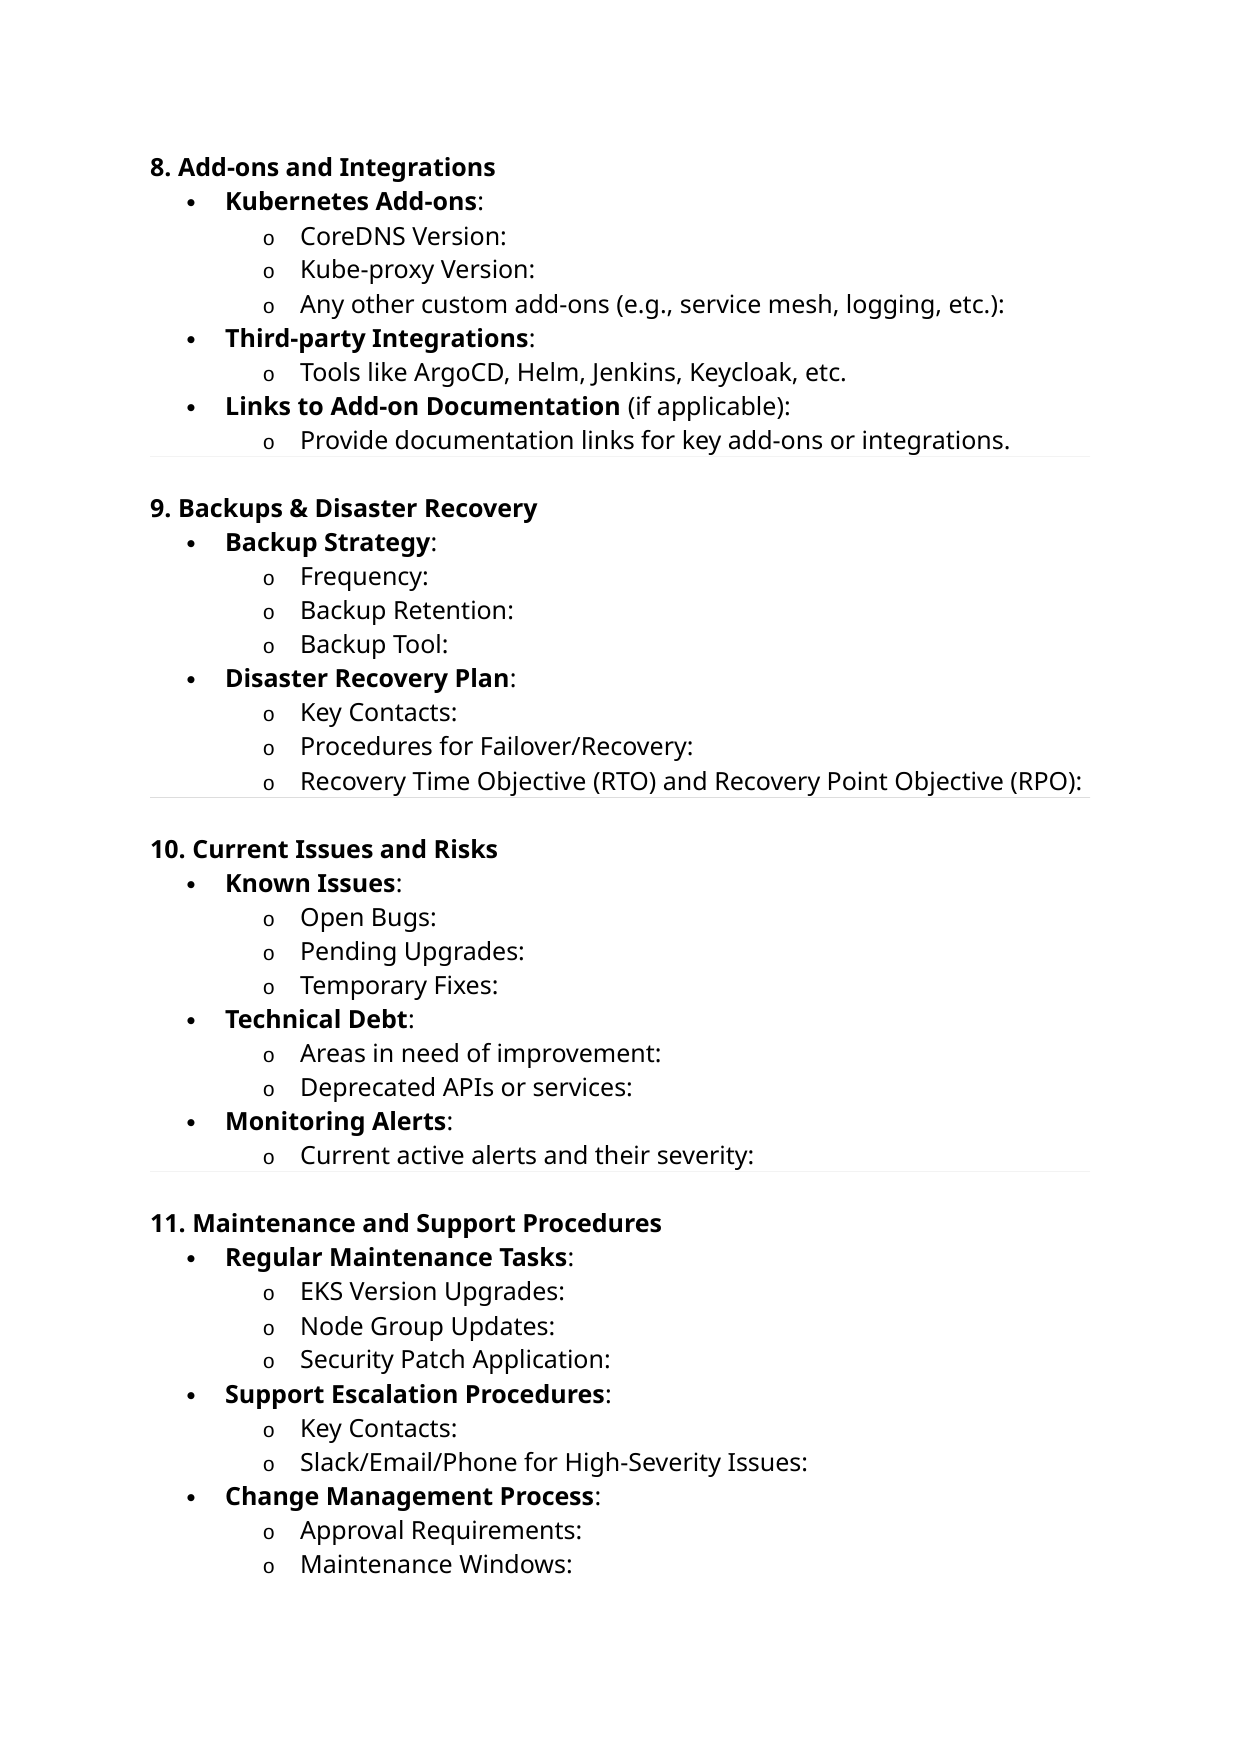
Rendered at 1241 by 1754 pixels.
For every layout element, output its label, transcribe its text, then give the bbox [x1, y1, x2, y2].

list Node Group Updates: [262, 1308, 1090, 1342]
list Tools like ArgoCD, Helm, Jenkins, Keycloak, etc. [262, 354, 1090, 388]
list Support Escalation Procedures: [187, 1376, 1090, 1410]
list Links to Add-on Documentation (if applicable): [187, 388, 1090, 422]
list Technical Debt: [187, 1002, 1090, 1036]
list Temporary Fixes: [262, 967, 1090, 1002]
list Key Contacts: [262, 1410, 1090, 1444]
list EKS Version Upgrades: [262, 1274, 1090, 1308]
text 10. Current Issues and Risks [150, 831, 1090, 865]
list Pending Upgrades: [262, 933, 1090, 967]
text 8. Add-ons and Integrations [150, 150, 1090, 184]
list Change Management Process: [187, 1478, 1090, 1512]
list Recovery Time Objective (RTO) and Recovery Point Objective (RPO): [262, 763, 1090, 797]
list Maintenance Windows: [262, 1547, 1090, 1581]
list Backup Strategy: [187, 525, 1090, 559]
list Disaster Recovery Plan: [187, 661, 1090, 695]
list Key Contacts: [262, 695, 1090, 729]
list Backup Tool: [262, 627, 1090, 661]
list Third-party Integrations: [187, 320, 1090, 354]
list Current active alerts and their severity: [262, 1138, 1090, 1171]
list Slack/Email/Phone for High-Severity Issues: [262, 1444, 1090, 1478]
list Any other custom add-ons (e.g., service mesh, logging, etc.): [262, 286, 1090, 320]
list Open Bugs: [262, 899, 1090, 933]
list Areas in need of improvement: [262, 1036, 1090, 1070]
list Known Issues: [187, 865, 1090, 899]
list Provide documentation links for key add-ons or integrations. [262, 422, 1090, 456]
list Frequency: [262, 559, 1090, 593]
list Deprecated APIs or services: [262, 1070, 1090, 1104]
list Monitoring Alerts: [187, 1104, 1090, 1138]
list Backup Retention: [262, 593, 1090, 627]
list CoreDNS Version: [262, 218, 1090, 252]
text 9. Backups & Disaster Recovery [150, 491, 1090, 525]
list Security Patch Application: [262, 1342, 1090, 1376]
list Kube-proxy Version: [262, 252, 1090, 286]
text 11. Maintenance and Support Procedures [150, 1206, 1090, 1240]
list Kubernetes Add-ons: [187, 184, 1090, 218]
list Procedures for Failover/Recovery: [262, 729, 1090, 763]
list Approval Requirements: [262, 1512, 1090, 1547]
list Regular Maintenance Tasks: [187, 1240, 1090, 1274]
